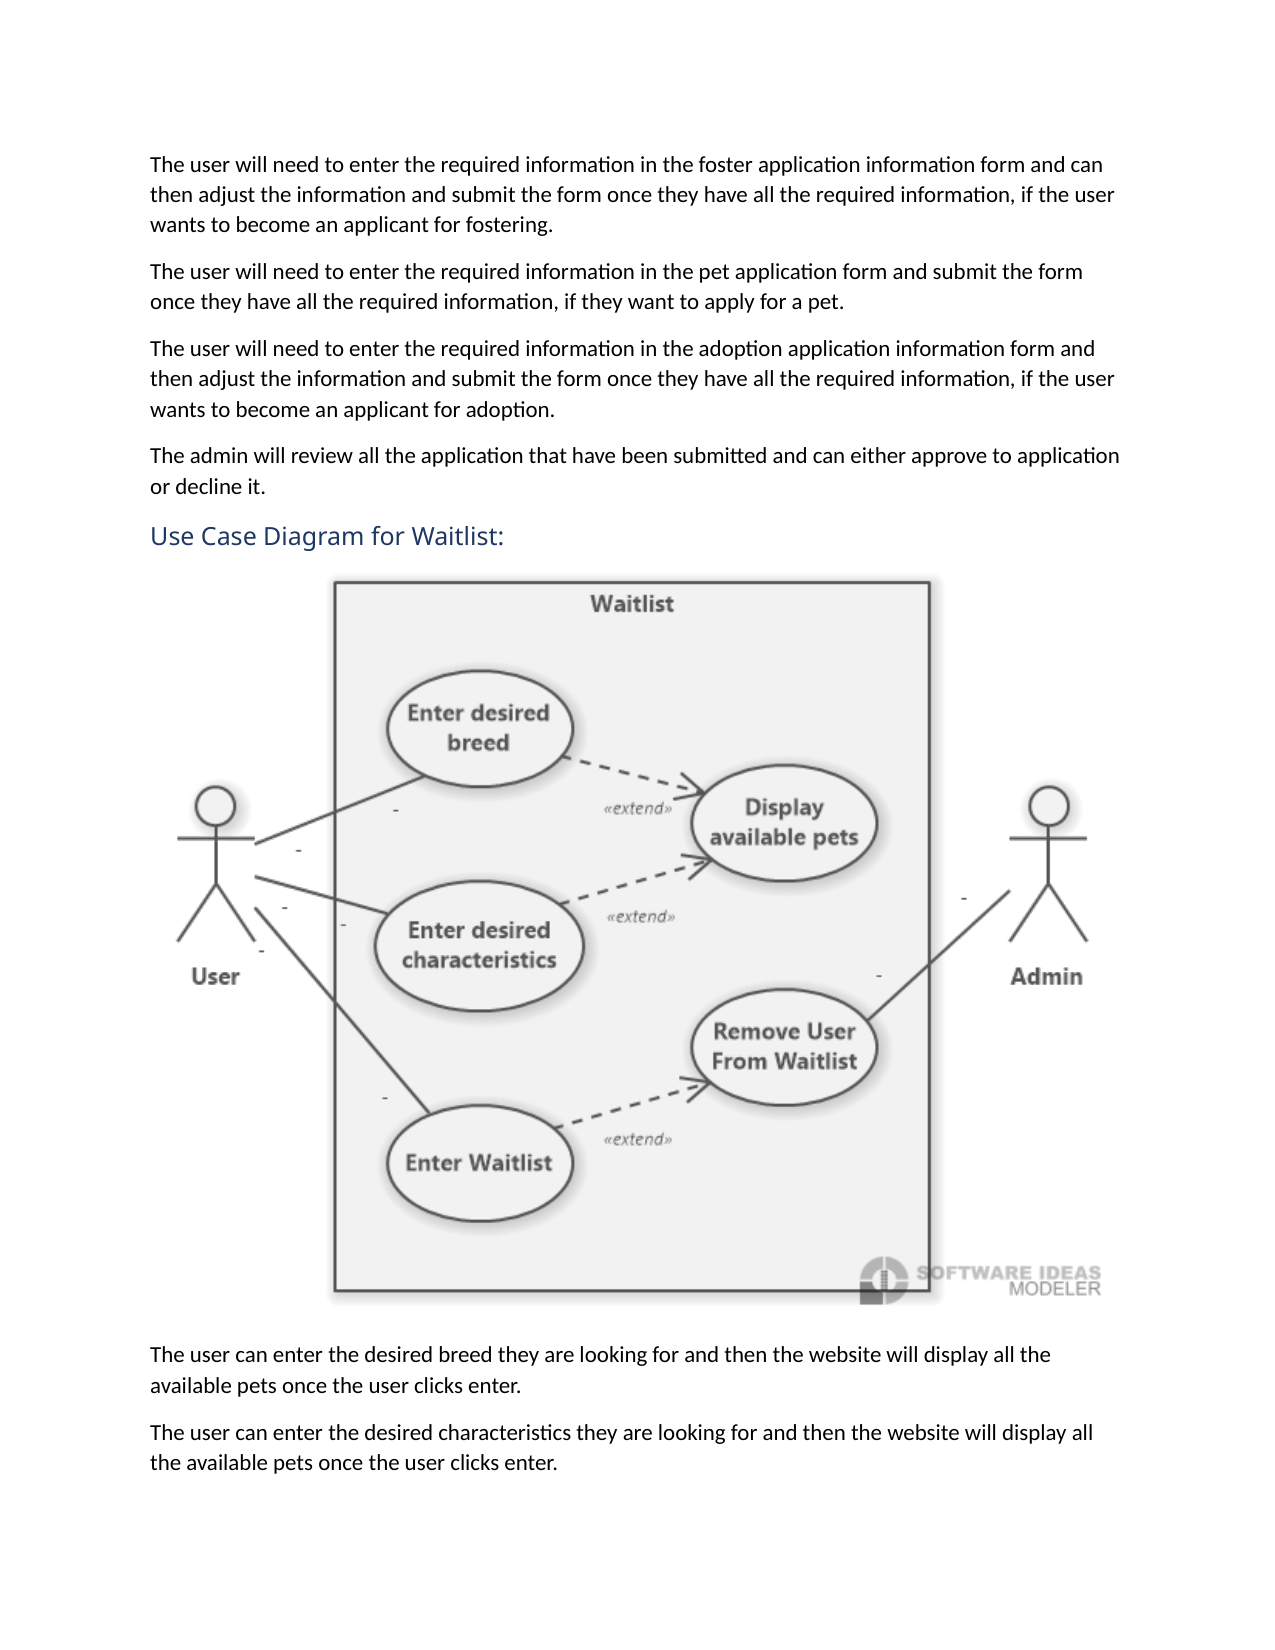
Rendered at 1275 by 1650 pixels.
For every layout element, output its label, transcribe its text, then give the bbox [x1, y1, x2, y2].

text The admin will review all the application that have been submitted and can either approve to application or decline it. [150, 442, 1125, 500]
picture [150, 555, 1118, 1322]
text The user will need to enter the required information in the foster application information form and can then adjust the information and submit the form once they have all the required information, if the user wants to become an applicant for fostering. [150, 150, 1125, 238]
text The user will need to enter the required information in the adoption application information form and then adjust the information and submit the form once they have all the required information, if the user wants to become an applicant for adoption. [150, 334, 1125, 423]
subtitle Use Case Diagram for Waitlist: [150, 519, 1125, 553]
text The user will need to enter the required information in the pet application form and submit the form once they have all the required information, if they want to apply for a pet. [150, 257, 1125, 316]
text The user can enter the desired breed they are looking for and then the website will display all the available pets once the user clicks enter. [150, 1341, 1125, 1399]
text The user can enter the desired characteristics they are looking for and then the website will display all the available pets once the user clicks enter. [150, 1418, 1125, 1476]
